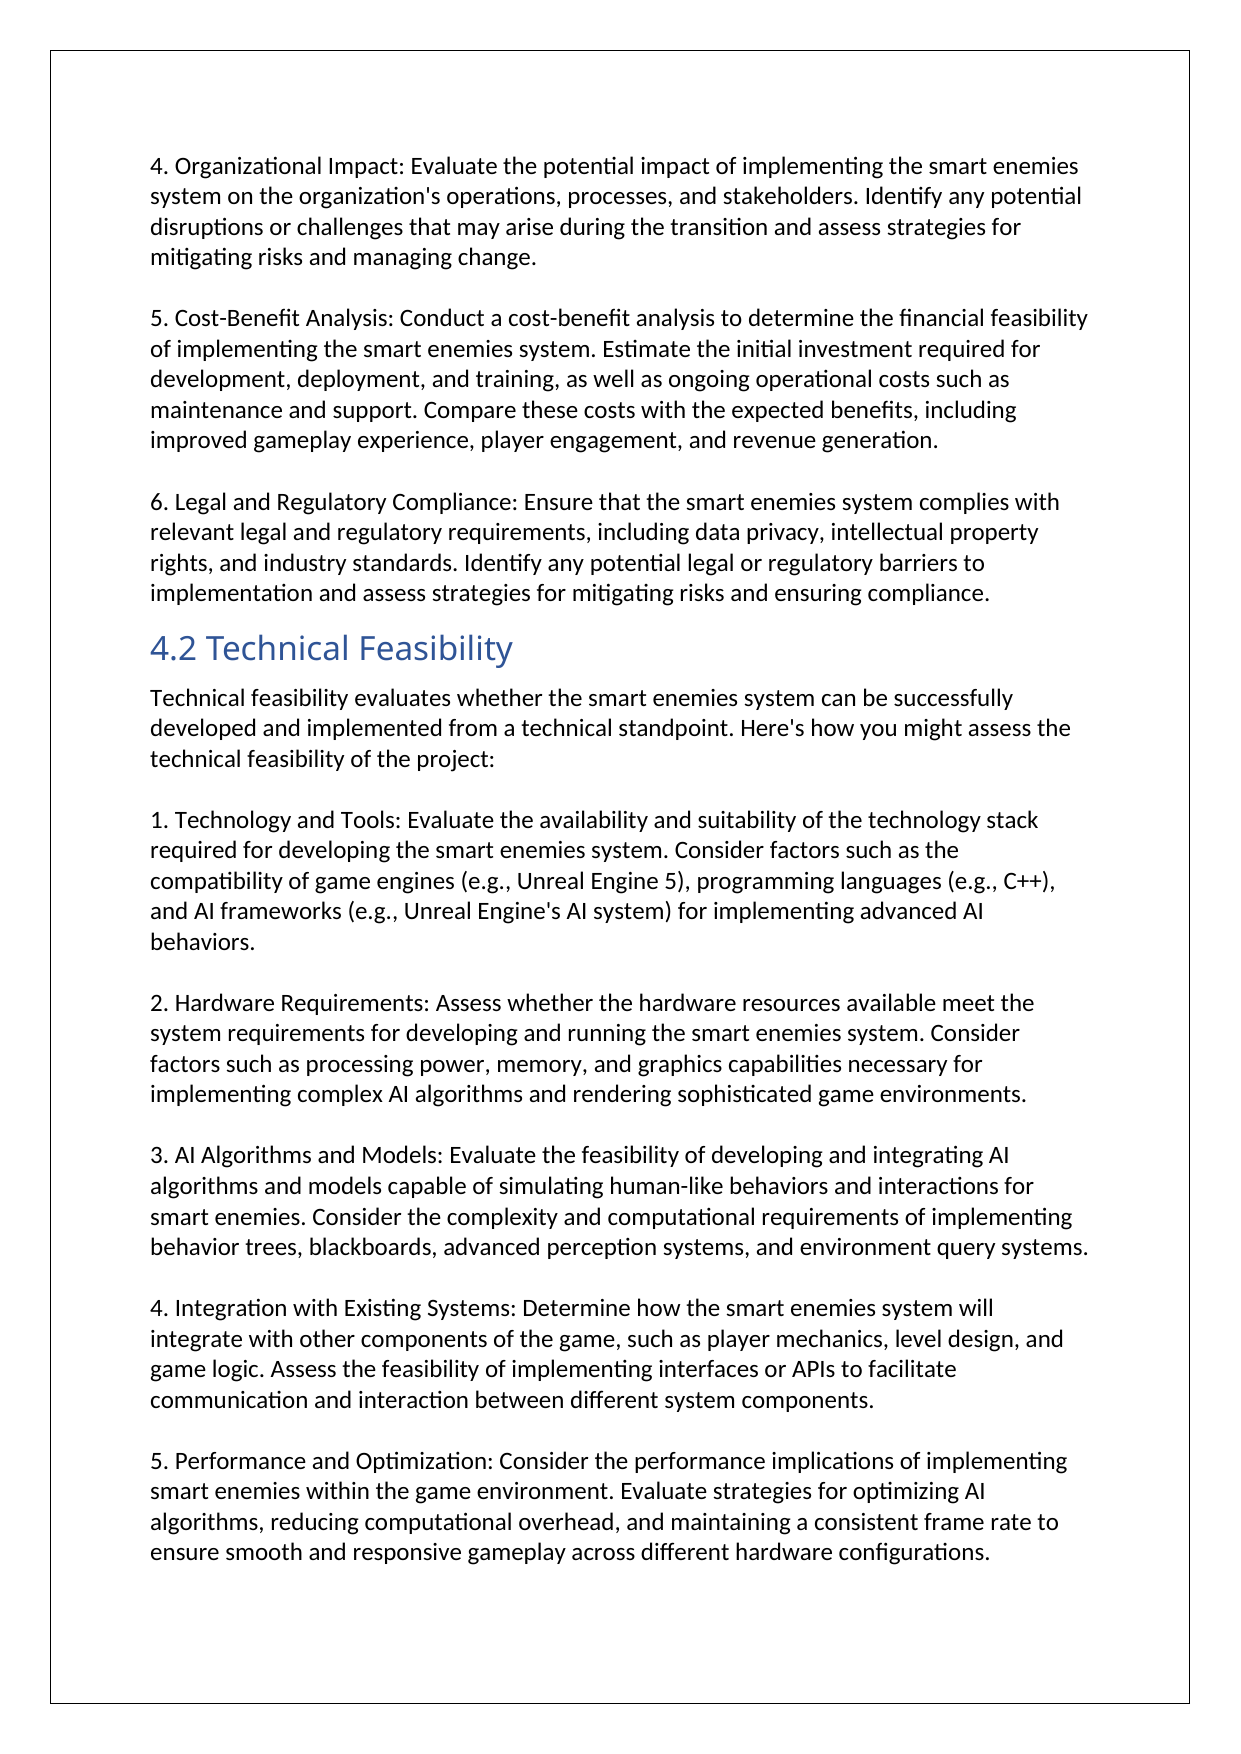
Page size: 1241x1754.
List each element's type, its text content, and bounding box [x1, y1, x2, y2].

text 4. Integration with Existing Systems: Determine how the smart enemies system will integrate with other components of the game, such as player mechanics, level design, and game logic. Assess the feasibility of implementing interfaces or APIs to facilitate communication and interaction between different system components. [150, 1292, 1090, 1414]
text 4. Organizational Impact: Evaluate the potential impact of implementing the smart enemies system on the organization's operations, processes, and stakeholders. Identify any potential disruptions or challenges that may arise during the transition and assess strategies for mitigating risks and managing change. [150, 150, 1090, 272]
text 6. Legal and Regulatory Compliance: Ensure that the smart enemies system complies with relevant legal and regulatory requirements, including data privacy, intellectual property rights, and industry standards. Identify any potential legal or regulatory barriers to implementation and assess strategies for mitigating risks and ensuring compliance. [150, 486, 1090, 608]
text 1. Technology and Tools: Evaluate the availability and suitability of the technology stack required for developing the smart enemies system. Consider factors such as the compatibility of game engines (e.g., Unreal Engine 5), programming languages (e.g., C++), and AI frameworks (e.g., Unreal Engine's AI system) for implementing advanced AI behaviors. [150, 804, 1090, 956]
text Technical feasibility evaluates whether the smart enemies system can be successfully developed and implemented from a technical standpoint. Here's how you might assess the technical feasibility of the project: [150, 682, 1090, 773]
text 5. Performance and Optimization: Consider the performance implications of implementing smart enemies within the game environment. Evaluate strategies for optimizing AI algorithms, reducing computational overhead, and maintaining a consistent frame rate to ensure smooth and responsive gameplay across different hardware configurations. [150, 1445, 1090, 1567]
text 5. Cost-Benefit Analysis: Conduct a cost-benefit analysis to determine the financial feasibility of implementing the smart enemies system. Estimate the initial investment required for development, deployment, and training, as well as ongoing operational costs such as maintenance and support. Compare these costs with the expected benefits, including improved gameplay experience, player engagement, and revenue generation. [150, 303, 1090, 455]
text 2. Hardware Requirements: Assess whether the hardware resources available meet the system requirements for developing and running the smart enemies system. Consider factors such as processing power, memory, and graphics capabilities necessary for implementing complex AI algorithms and rendering sophisticated game environments. [150, 987, 1090, 1109]
subtitle 4.2 Technical Feasibility [150, 624, 1090, 670]
text 3. AI Algorithms and Models: Evaluate the feasibility of developing and integrating AI algorithms and models capable of simulating human-like behaviors and interactions for smart enemies. Consider the complexity and computational requirements of implementing behavior trees, blackboards, advanced perception systems, and environment query systems. [150, 1139, 1090, 1262]
